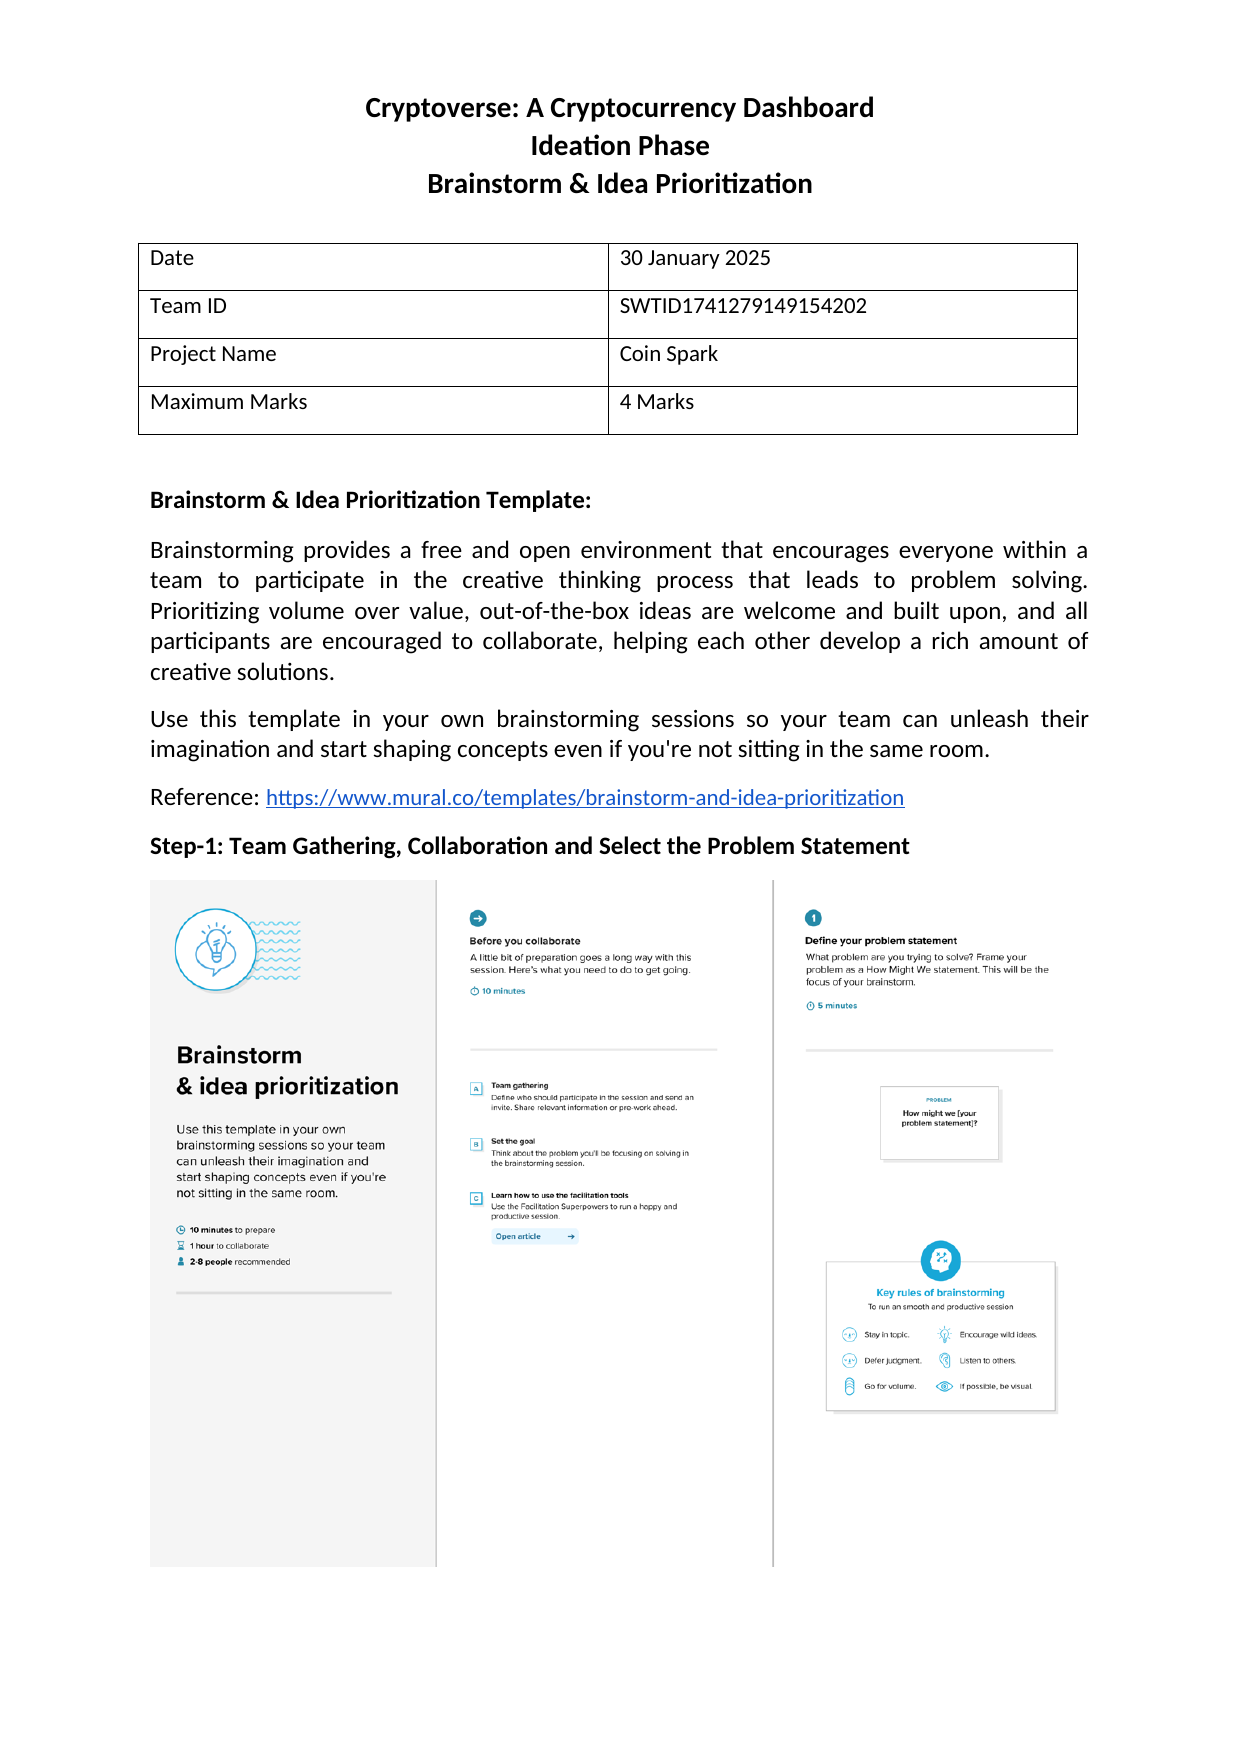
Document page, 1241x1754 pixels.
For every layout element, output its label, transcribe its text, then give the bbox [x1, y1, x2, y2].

text Use this template in your own brainstorming sessions so your team can unleash their imagination and start shaping concepts even if you're not sitting in the same room. [150, 703, 1090, 764]
text Reference: https://www.mural.co/templates/brainstorm-and-idea-prioritization [150, 781, 1090, 811]
text Ideation Phase [150, 127, 1090, 163]
text Brainstorming provides a free and open environment that encourages everyone within a team to participate in the creative thinking process that leads to problem solving. Prioritizing volume over value, out-of-the-box ideas are welcome and built upon, and all participants are encouraged to collaborate, helping each other develop a rich amount of creative solutions. [150, 534, 1090, 686]
table_cell SWTID1741279149154202 [609, 291, 1077, 338]
text Step-1: Team Gathering, Collaboration and Select the Problem Statement [150, 830, 1090, 861]
table_cell Maximum Marks [139, 387, 608, 434]
table_cell 4 Marks [609, 387, 1077, 434]
text Brainstorm & Idea Prioritization [150, 166, 1090, 201]
text Brainstorm & Idea Prioritization Template: [150, 484, 1090, 515]
table_header 30 January 2025 [609, 244, 1077, 290]
table_cell Team ID [139, 291, 608, 338]
table_cell Coin Spark [609, 339, 1077, 386]
text Cryptoverse: A Cryptocurrency Dashboard [150, 89, 1090, 124]
table_header Date [139, 244, 608, 290]
table_cell Project Name [139, 339, 608, 386]
picture [150, 880, 1091, 1567]
